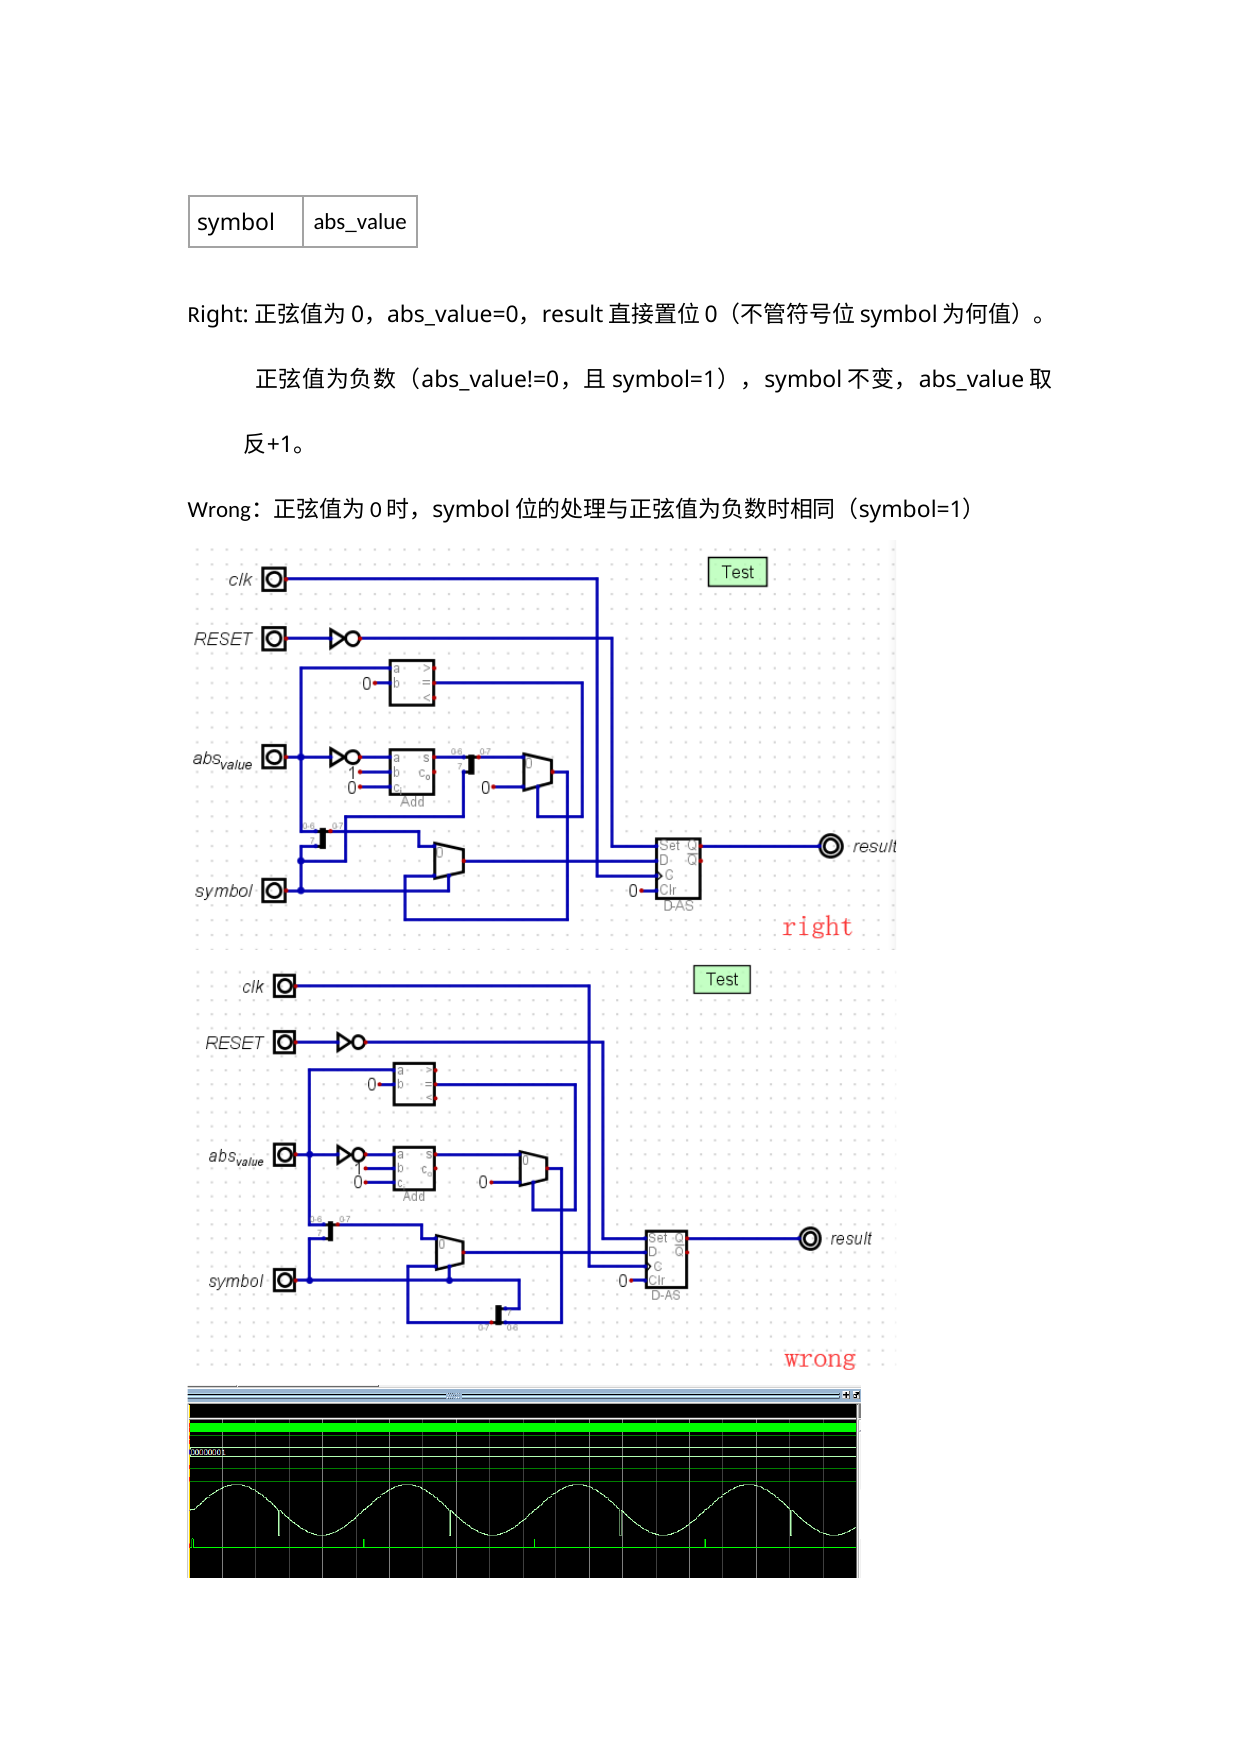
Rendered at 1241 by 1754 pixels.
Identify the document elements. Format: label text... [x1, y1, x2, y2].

picture [187, 962, 897, 1372]
text Right: 正弦值为0，abs_value=0，result直接置位0（不管符号位symbol为何值）。 [187, 280, 1053, 345]
text Wrong：正弦值为0时，symbol位的处理与正弦值为负数时相同（symbol=1） [187, 475, 1053, 540]
text 正弦值为负数（abs_value!=0，且symbol=1），symbol不变，abs_value取反+1。 [244, 345, 1053, 475]
picture [187, 540, 897, 950]
table_header symbol [190, 197, 302, 246]
table_header abs_value [304, 197, 416, 246]
picture [187, 1385, 861, 1578]
